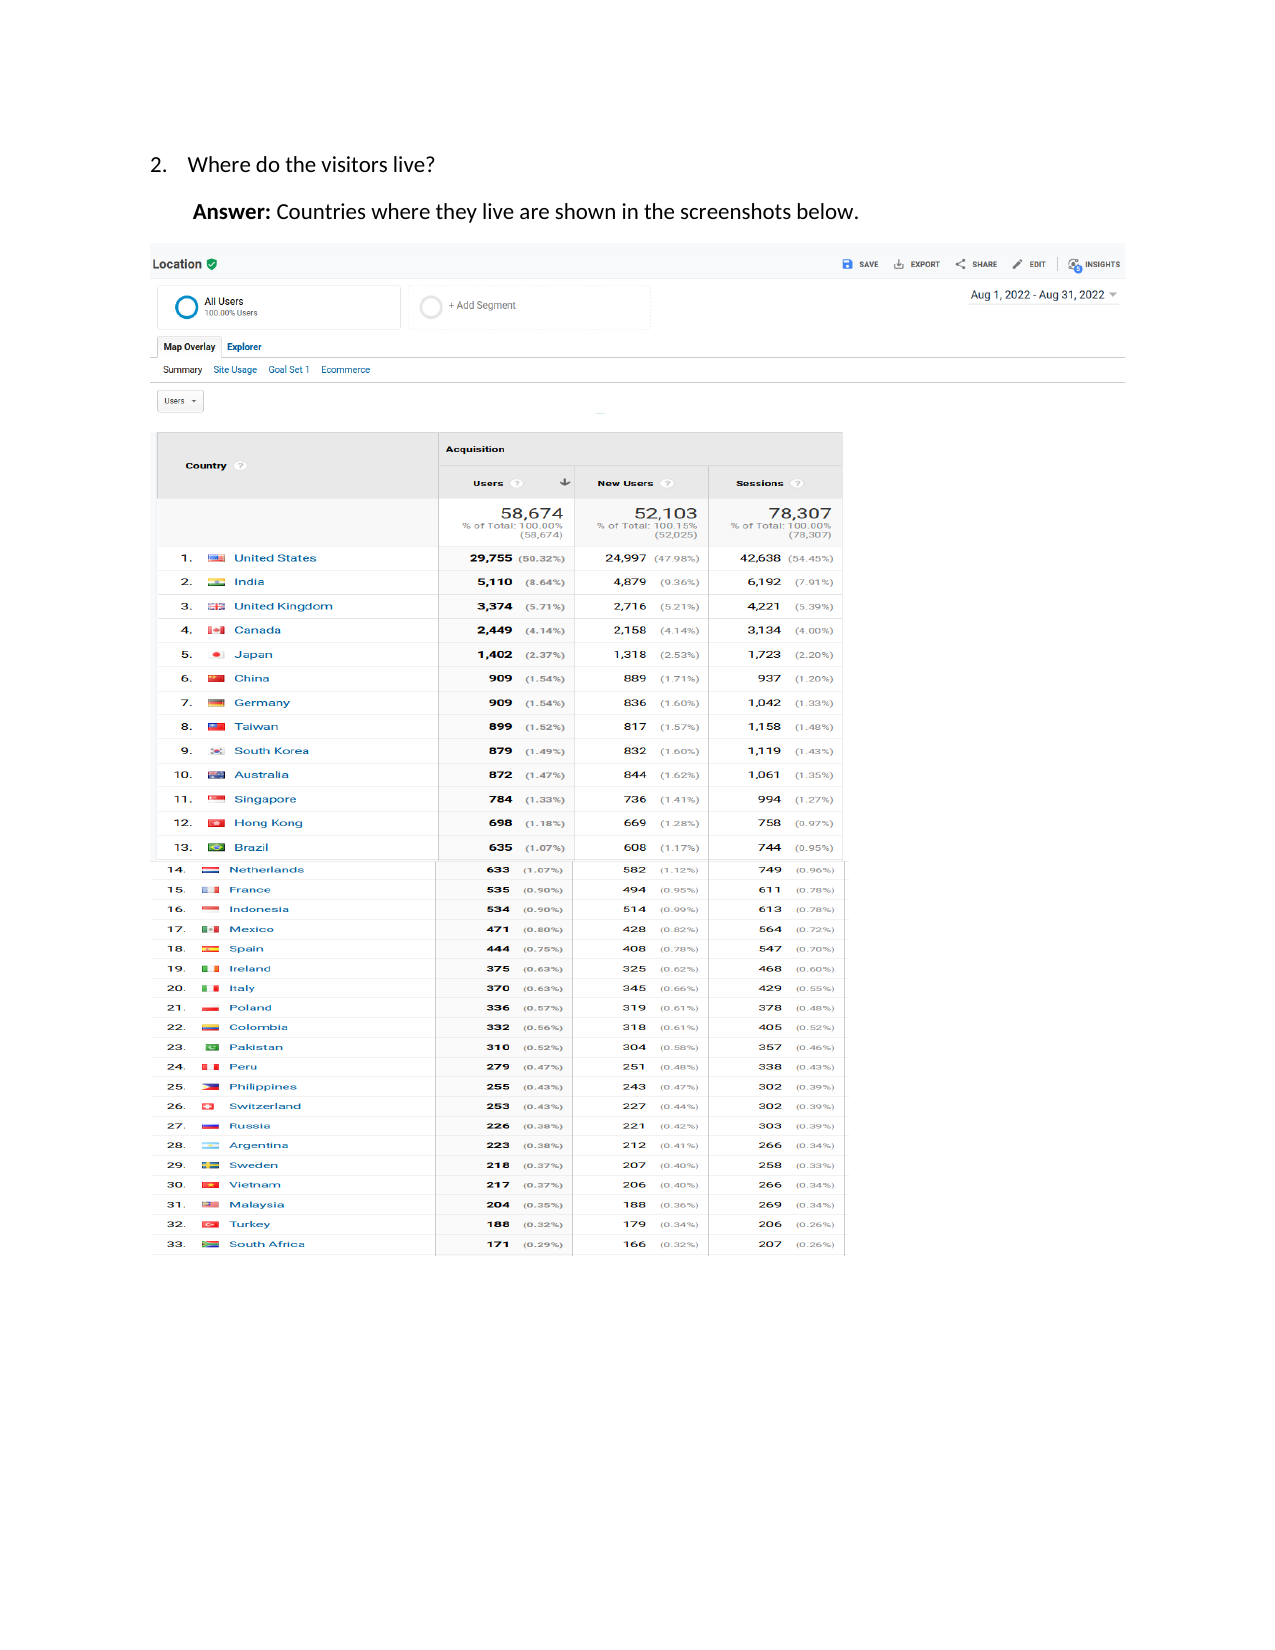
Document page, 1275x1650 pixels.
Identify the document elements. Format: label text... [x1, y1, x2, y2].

list Where do the visitors live? [150, 150, 1125, 178]
picture [150, 432, 850, 1256]
picture [150, 243, 1125, 414]
text Answer: Countries where they live are shown in the screenshots below. [187, 197, 1125, 225]
